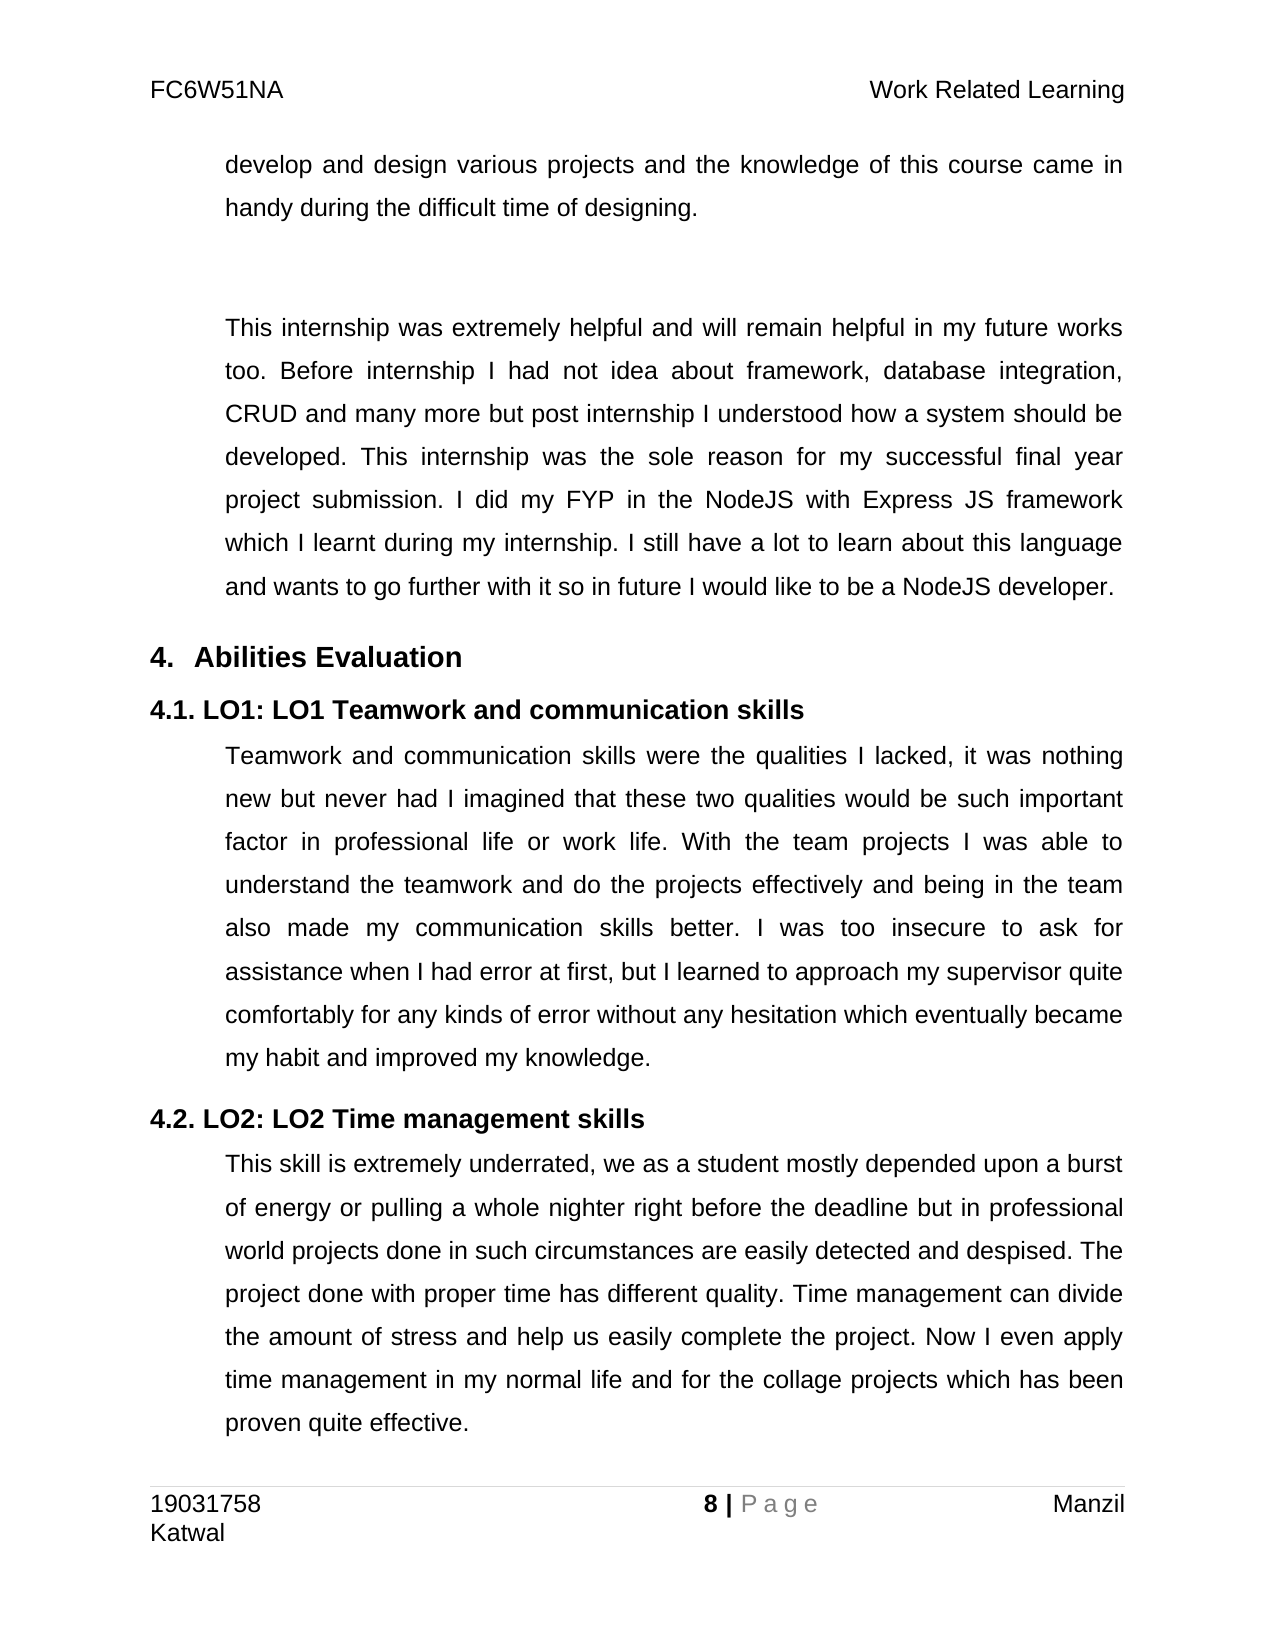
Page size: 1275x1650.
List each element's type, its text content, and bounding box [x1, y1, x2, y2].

text This skill is extremely underrated, we as a student mostly depended upon a burst of energy or pulling a whole nighter right before the deadline but in professional world projects done in such circumstances are easily detected and despised. The project done with proper time has different quality. Time management can divide the amount of stress and help us easily complete the project. Now I even apply time management in my normal life and for the collage projects which has been proven quite effective. [225, 1149, 1125, 1437]
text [225, 150, 1125, 222]
text This internship was extremely helpful and will remain helpful in my future works too. Before internship I had not idea about framework, database integration, CRUD and many more but post internship I understood how a system should be developed. This internship was the sole reason for my successful final year project submission. I did my FYP in the NodeJS with Express JS framework which I learnt during my internship. I still have a lot to learn about this language and wants to go further with it so in future I would like to be a NodeJS developer. [225, 313, 1125, 600]
subtitle Abilities Evaluation [150, 639, 1125, 673]
subtitle 4.1. LO1: LO1 Teamwork and communication skills [150, 694, 1125, 725]
text Teamwork and communication skills were the qualities I lacked, it was nothing new but never had I imagined that these two qualities would be such important factor in professional life or work life. With the team projects I was able to understand the teamwork and do the projects effectively and being in the team also made my communication skills better. I was too insecure to ask for assistance when I had error at first, but I learned to approach my supervisor quite comfortably for any kinds of error without any hesitation which eventually became my habit and improved my knowledge. [225, 741, 1125, 1072]
subtitle 4.2. LO2: LO2 Time management skills [150, 1103, 1125, 1134]
